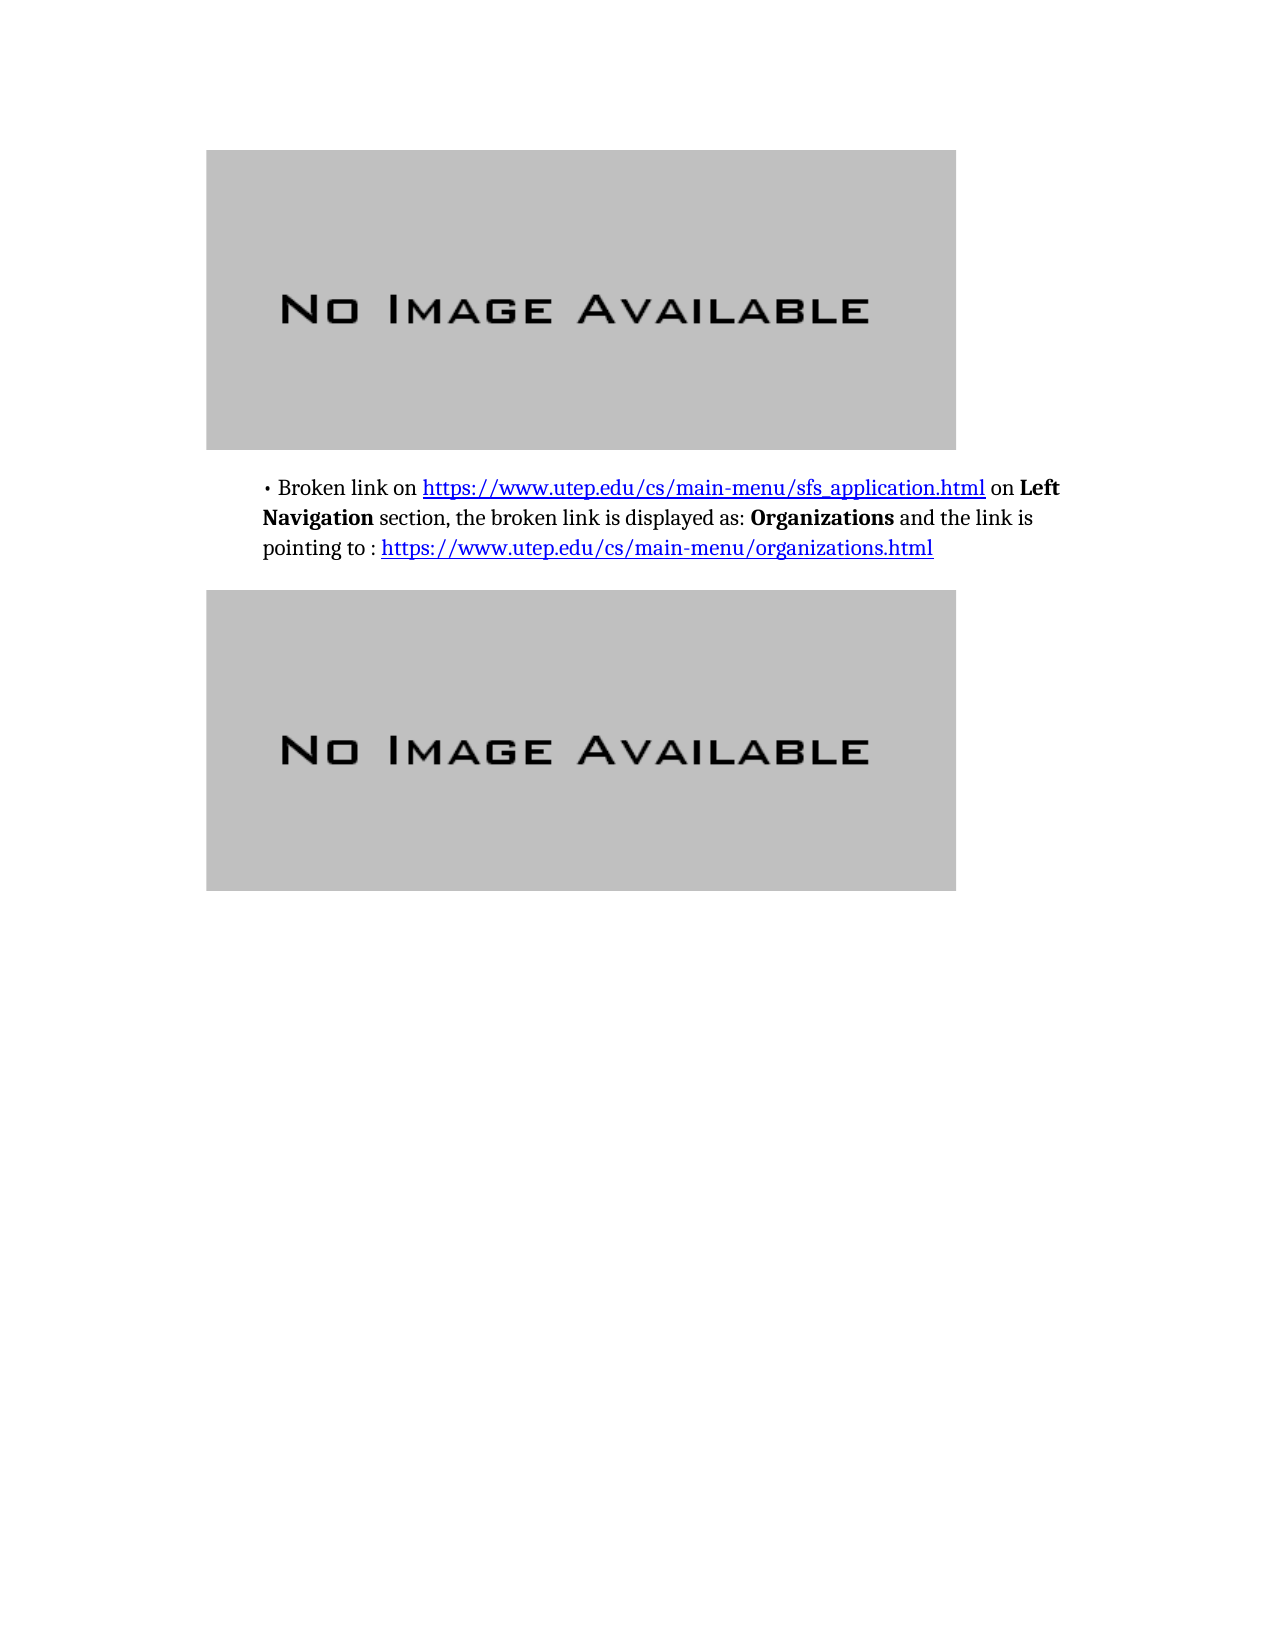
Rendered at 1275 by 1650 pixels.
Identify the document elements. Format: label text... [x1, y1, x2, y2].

picture [206, 150, 957, 450]
picture [206, 590, 957, 891]
text • Broken link on https://www.utep.edu/cs/main-menu/sfs_application.html on Left Navigation section, the broken link is displayed as: Organizations and the link is pointing to : https://www.utep.edu/cs/main-menu/organizations.html [262, 475, 1087, 561]
